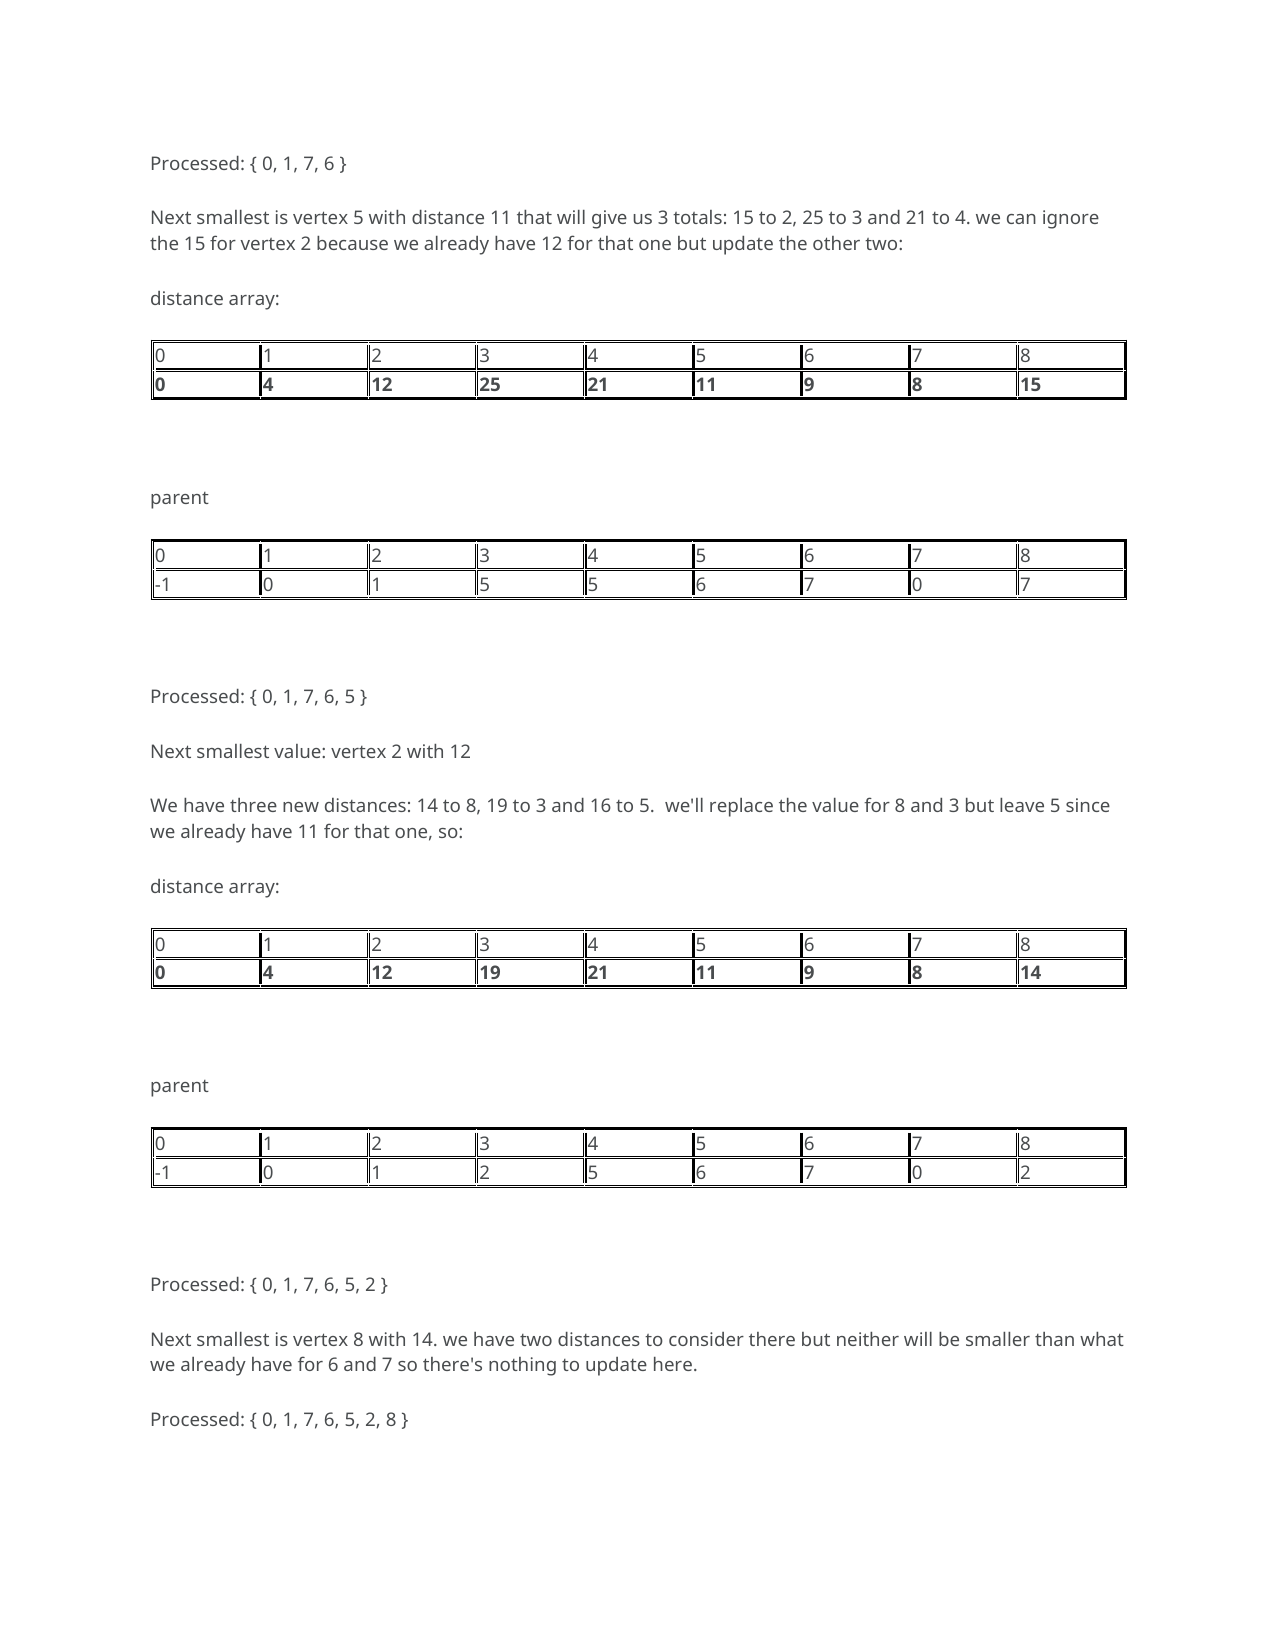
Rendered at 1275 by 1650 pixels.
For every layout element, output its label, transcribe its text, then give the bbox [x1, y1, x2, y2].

table_header 1 [260, 542, 369, 568]
table_header 1 [260, 343, 369, 368]
table_header 0 [154, 1130, 260, 1156]
table_header 0 [154, 343, 260, 368]
table_cell 9 [801, 372, 909, 397]
text parent [150, 1072, 1125, 1098]
table_header 6 [801, 542, 909, 568]
table_cell 15 [1018, 368, 1125, 397]
table_cell 0 [154, 956, 260, 985]
table_header 7 [909, 343, 1017, 368]
table_header 3 [477, 1129, 585, 1156]
table_cell 14 [1018, 956, 1125, 985]
table_cell 6 [693, 1159, 801, 1184]
table_header 6 [801, 1130, 909, 1156]
table_cell 5 [585, 571, 693, 596]
table_cell 21 [585, 960, 693, 985]
table_header 0 [154, 931, 260, 956]
table_header 0 [154, 542, 260, 568]
text Next smallest value: vertex 2 with 12 [150, 738, 1125, 764]
table_cell 7 [801, 1159, 909, 1184]
table_cell 12 [369, 960, 477, 985]
table_cell 8 [909, 960, 1017, 985]
table_header 8 [1018, 542, 1124, 568]
table_cell 2 [1018, 1156, 1126, 1184]
table_cell 12 [369, 372, 477, 397]
table_header 8 [1018, 343, 1124, 368]
table_header 5 [693, 1130, 801, 1156]
text We have three new distances: 14 to 8, 19 to 3 and 16 to 5. we'll replace the value for 8 and 3 but leave 5 since we already have 11 for that one, so: [150, 793, 1125, 844]
table_cell 21 [585, 372, 693, 397]
text Processed: { 0, 1, 7, 6, 5, 2 } [150, 1272, 1125, 1297]
table_header 2 [369, 1130, 477, 1156]
table_cell 0 [260, 1159, 369, 1184]
table_header 6 [801, 343, 909, 368]
table_header 4 [585, 341, 693, 368]
table_cell -1 [152, 1156, 260, 1184]
table_cell 25 [477, 368, 585, 397]
table_cell 0 [260, 571, 369, 596]
table_cell 0 [909, 1159, 1017, 1184]
table_header 2 [369, 931, 477, 956]
table_cell 1 [369, 571, 477, 596]
text parent [150, 484, 1125, 510]
table_cell 4 [260, 372, 369, 397]
table_cell 11 [693, 372, 801, 397]
table_cell 1 [369, 1159, 477, 1184]
table_header 3 [477, 341, 585, 368]
table_cell 5 [477, 568, 585, 596]
table_header 4 [585, 541, 693, 568]
text Processed: { 0, 1, 7, 6, 5 } [150, 683, 1125, 709]
table_header 8 [1018, 1130, 1124, 1156]
text Next smallest is vertex 5 with distance 11 that will give us 3 totals: 15 to 2, 25 to 3 and 21 to 4. we can ignore the 15 for vertex 2 because we already have 12 for that one but update the other two: [150, 205, 1125, 256]
table_header 1 [260, 1130, 369, 1156]
table_header 4 [585, 1129, 693, 1156]
text Processed: { 0, 1, 7, 6, 5, 2, 8 } [150, 1406, 1125, 1432]
table_header 2 [369, 343, 477, 368]
table_header 2 [369, 542, 477, 568]
table_header 7 [909, 542, 1017, 568]
table_header 3 [477, 541, 585, 568]
table_header 5 [693, 343, 801, 368]
table_cell 5 [585, 1159, 693, 1184]
table_cell 0 [909, 571, 1017, 596]
table_header 4 [585, 929, 693, 956]
table_cell 7 [801, 571, 909, 596]
text distance array: [150, 873, 1125, 898]
table_cell 19 [477, 956, 585, 985]
table_cell 0 [154, 368, 260, 397]
table_header 7 [909, 1130, 1017, 1156]
text distance array: [150, 285, 1125, 310]
text Next smallest is vertex 8 with 14. we have two distances to consider there but neither will be smaller than what we already have for 6 and 7 so there's nothing to update here. [150, 1326, 1125, 1377]
table_cell 11 [693, 960, 801, 985]
text Processed: { 0, 1, 7, 6 } [150, 150, 1125, 176]
table_cell 8 [909, 372, 1017, 397]
table_cell 2 [477, 1156, 585, 1184]
table_cell 7 [1018, 568, 1126, 596]
table_cell 6 [693, 571, 801, 596]
table_header 1 [260, 931, 369, 956]
table_header 6 [801, 931, 909, 956]
table_header 8 [1018, 931, 1124, 956]
table_cell 9 [801, 960, 909, 985]
table_header 5 [693, 931, 801, 956]
table_cell -1 [152, 568, 260, 596]
table_header 3 [477, 929, 585, 956]
table_header 5 [693, 542, 801, 568]
table_cell 4 [260, 960, 369, 985]
table_header 7 [909, 931, 1017, 956]
